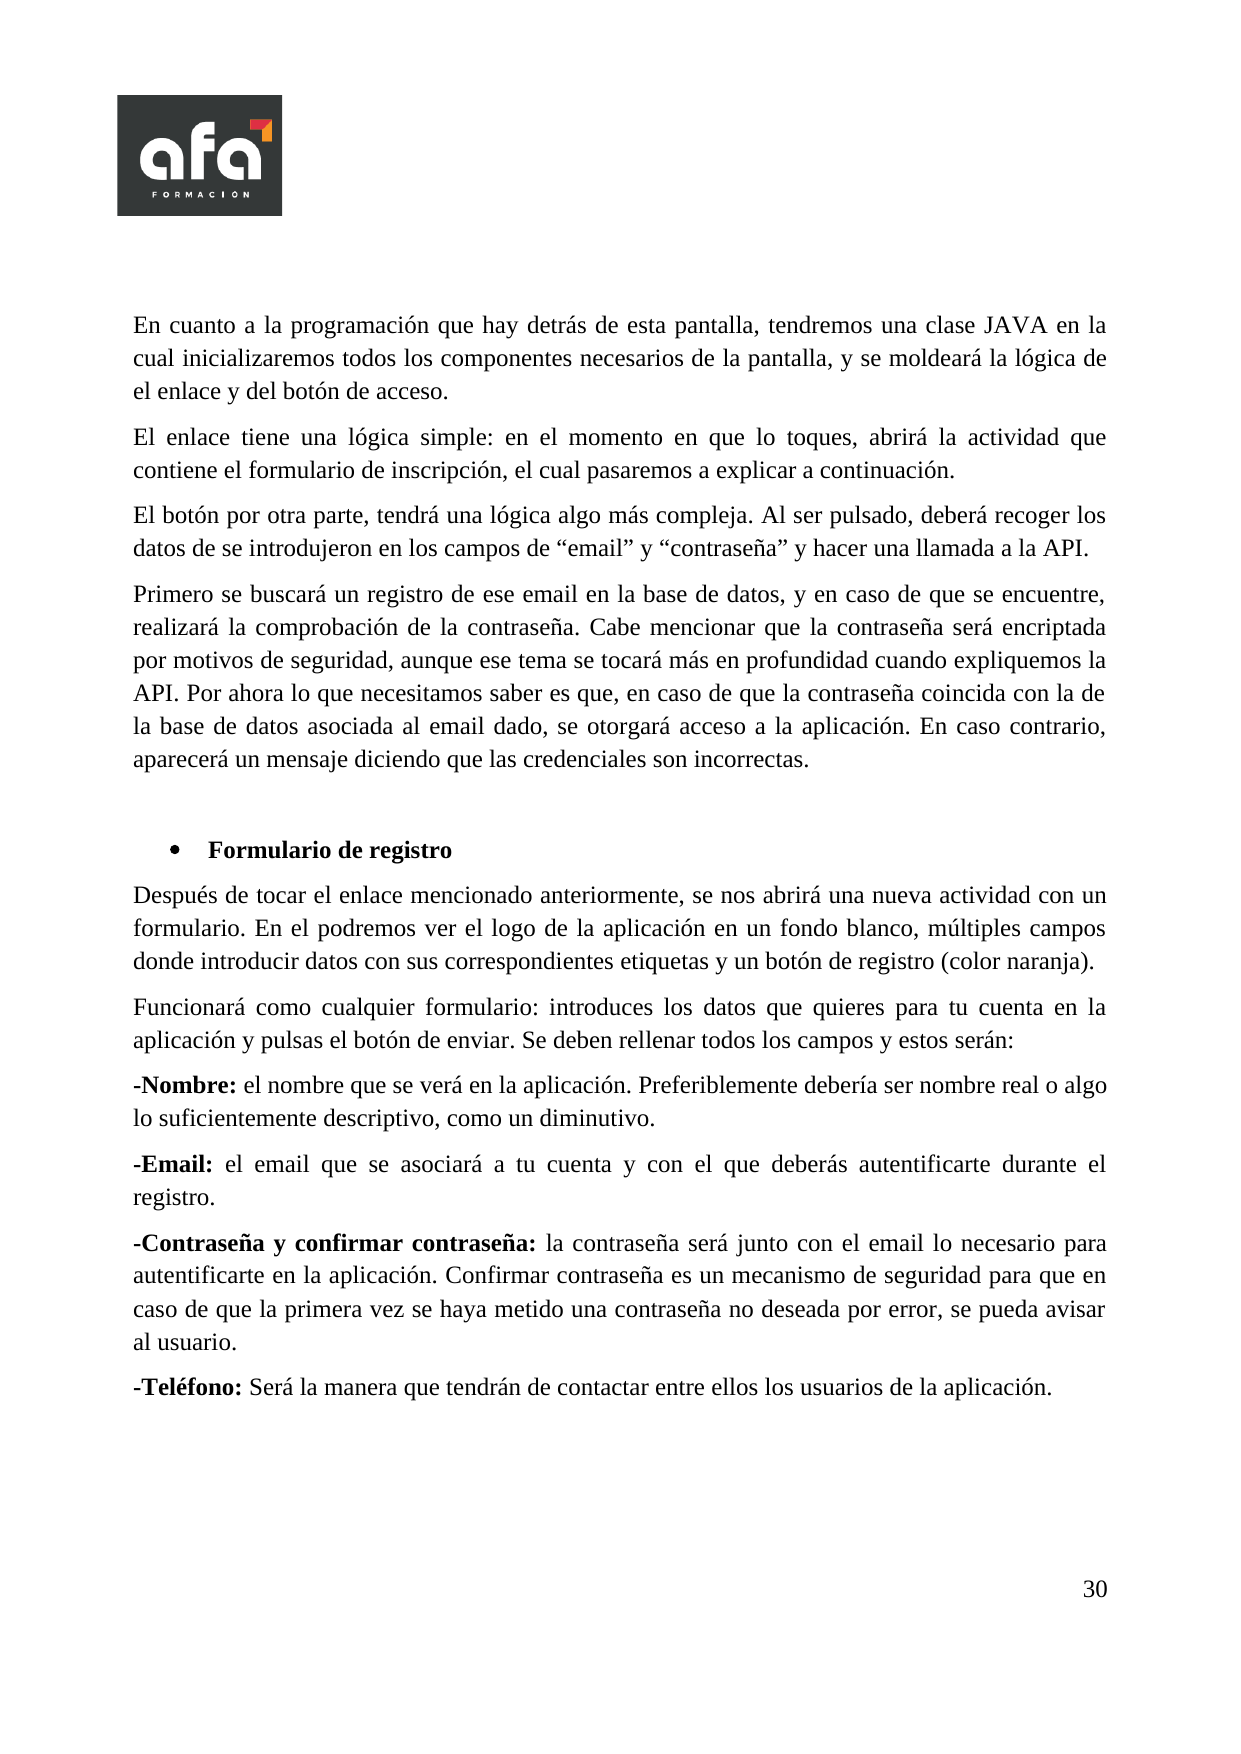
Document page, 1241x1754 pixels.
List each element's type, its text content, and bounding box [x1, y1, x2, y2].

text -Contraseña y confirmar contraseña: la contraseña será junto con el email lo necesario para autentificarte en la aplicación. Confirmar contraseña es un mecanismo de seguridad para que en caso de que la primera vez se haya metido una contraseña no deseada por error, se pueda avisar al usuario. [133, 1228, 1107, 1355]
text Funcionará como cualquier formulario: introduces los datos que quieres para tu cuenta en la aplicación y pulsas el botón de enviar. Se deben rellenar todos los campos y estos serán: [133, 992, 1107, 1054]
text -Email: el email que se asociará a tu cuenta y con el que deberás autentificarte durante el registro. [133, 1149, 1107, 1211]
text El enlace tiene una lógica simple: en el momento en que lo toques, abrirá la actividad que contiene el formulario de inscripción, el cual pasaremos a explicar a continuación. [133, 422, 1107, 483]
text Primero se buscará un registro de ese email en la base de datos, y en caso de que se encuentre, realizará la comprobación de la contraseña. Cabe mencionar que la contraseña será encriptada por motivos de seguridad, aunque ese tema se tocará más en profundidad cuando expliquemos la API. Por ahora lo que necesitamos saber es que, en caso de que la contraseña coincida con la de la base de datos asociada al email dado, se otorgará acceso a la aplicación. En caso contrario, aparecerá un mensaje diciendo que las credenciales son incorrectas. [133, 579, 1107, 773]
text -Teléfono: Será la manera que tendrán de contactar entre ellos los usuarios de la aplicación. [133, 1372, 1107, 1401]
picture [117, 95, 283, 216]
text Después de tocar el enlace mencionado anteriormente, se nos abrirá una nueva actividad con un formulario. En el podremos ver el logo de la aplicación en un fondo blanco, múltiples campos donde introducir datos con sus correspondientes etiquetas y un botón de registro (color naranja). [133, 880, 1107, 975]
text -Nombre: el nombre que se verá en la aplicación. Preferiblemente debería ser nombre real o algo lo suficientemente descriptivo, como un diminutivo. [133, 1071, 1107, 1132]
text En cuanto a la programación que hay detrás de esta pantalla, tendremos una clase JAVA en la cual inicializaremos todos los componentes necesarios de la pantalla, y se moldeará la lógica de el enlace y del botón de acceso. [133, 310, 1107, 405]
text El botón por otra parte, tendrá una lógica algo más compleja. Al ser pulsado, deberá recoger los datos de se introdujeron en los campos de “email” y “contraseña” y hacer una llamada a la API. [133, 500, 1107, 562]
list Formulario de registro [170, 835, 1107, 864]
